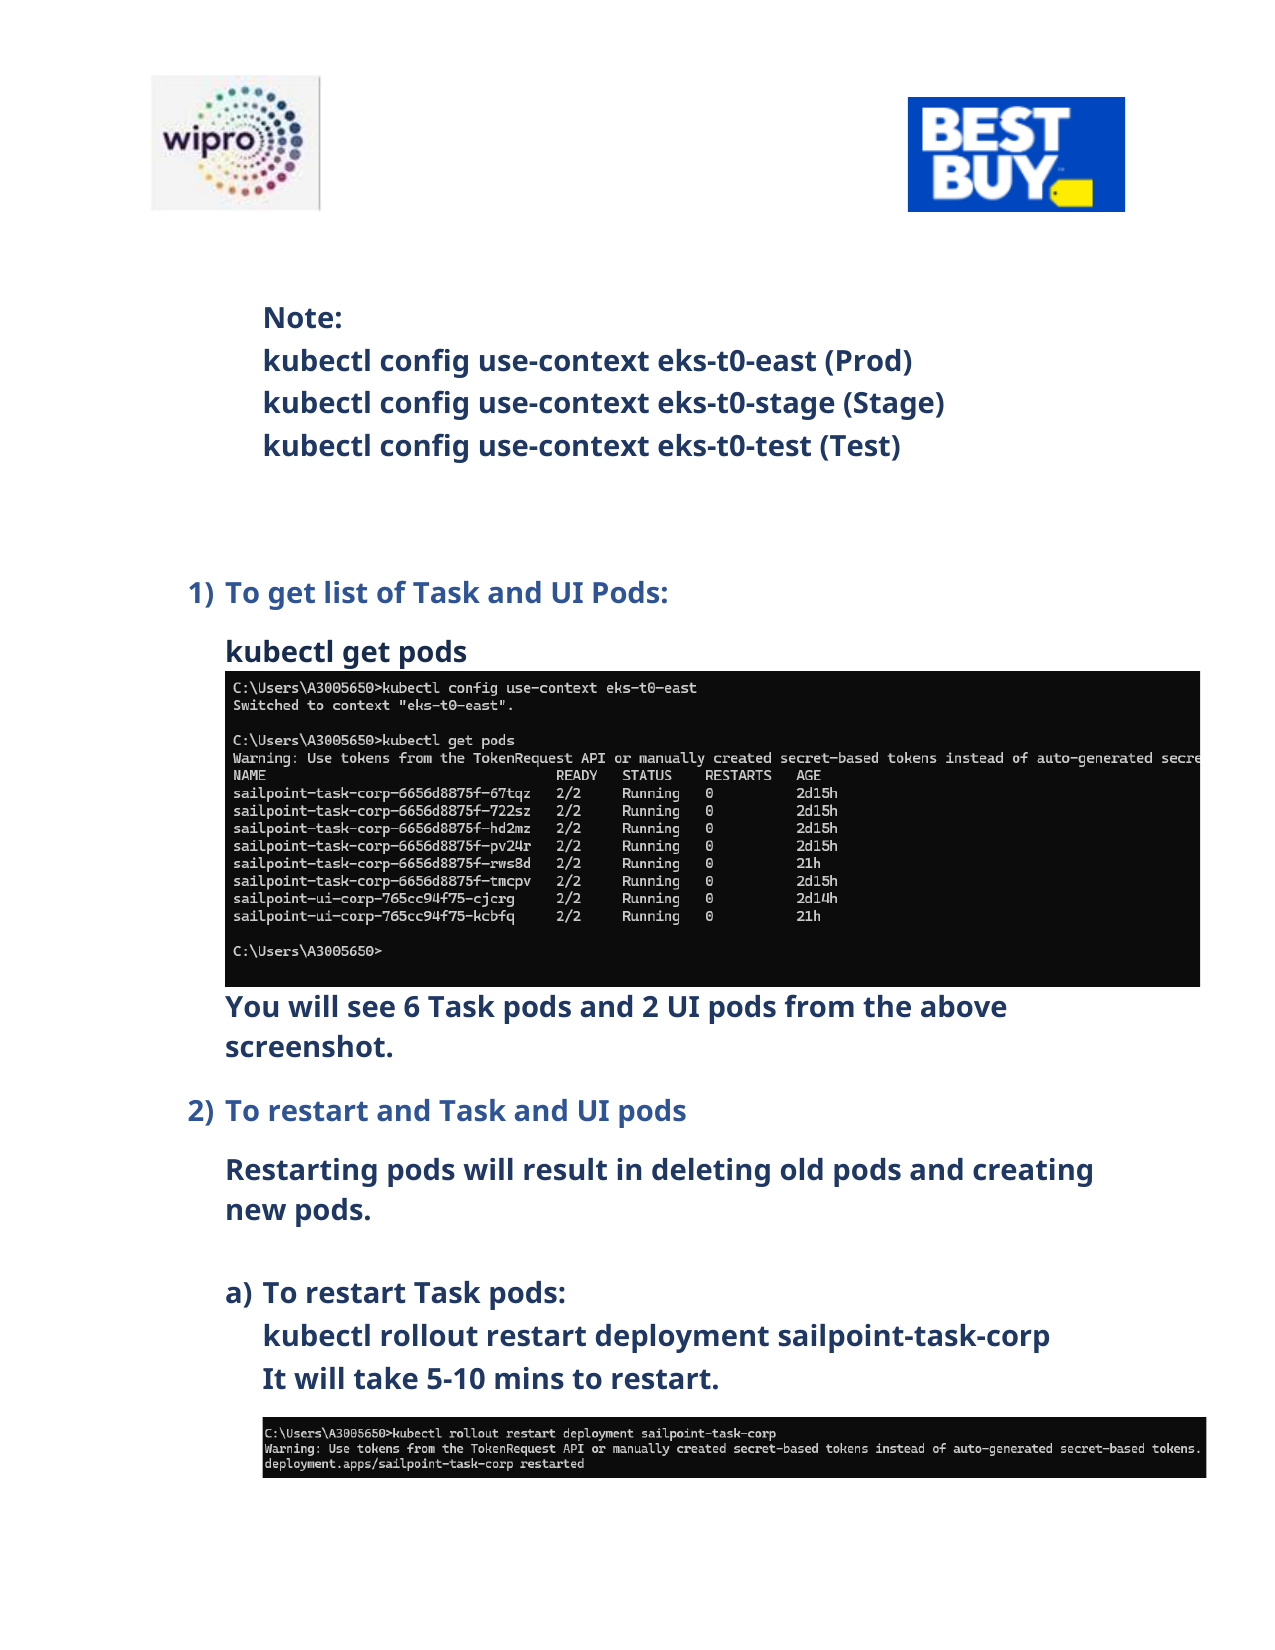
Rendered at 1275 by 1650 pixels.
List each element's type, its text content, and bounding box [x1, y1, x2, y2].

picture [262, 1417, 1207, 1478]
list kubectl config use-context eks-t0-stage (Stage) [262, 383, 1125, 422]
list kubectl get pods [225, 631, 1125, 671]
picture [150, 75, 322, 212]
list Note: [262, 297, 1125, 337]
list You will see 6 Task pods and 2 UI pods from the above screenshot. [225, 987, 1125, 1066]
list Restarting pods will result in deleting old pods and creating new pods. [225, 1149, 1125, 1228]
list kubectl rollout restart deployment sailpoint-task-corp [262, 1315, 1125, 1355]
list It will take 5-10 mins to restart. [262, 1358, 1125, 1398]
list kubectl config use-context eks-t0-test (Test) [262, 426, 1125, 465]
subtitle To get list of Task and UI Pods: [187, 573, 1125, 612]
subtitle To restart Task pods: [225, 1272, 1125, 1312]
subtitle To restart and Task and UI pods [187, 1091, 1125, 1130]
picture [225, 671, 1200, 987]
list kubectl config use-context eks-t0-east (Prod) [262, 340, 1125, 380]
picture [907, 97, 1125, 212]
